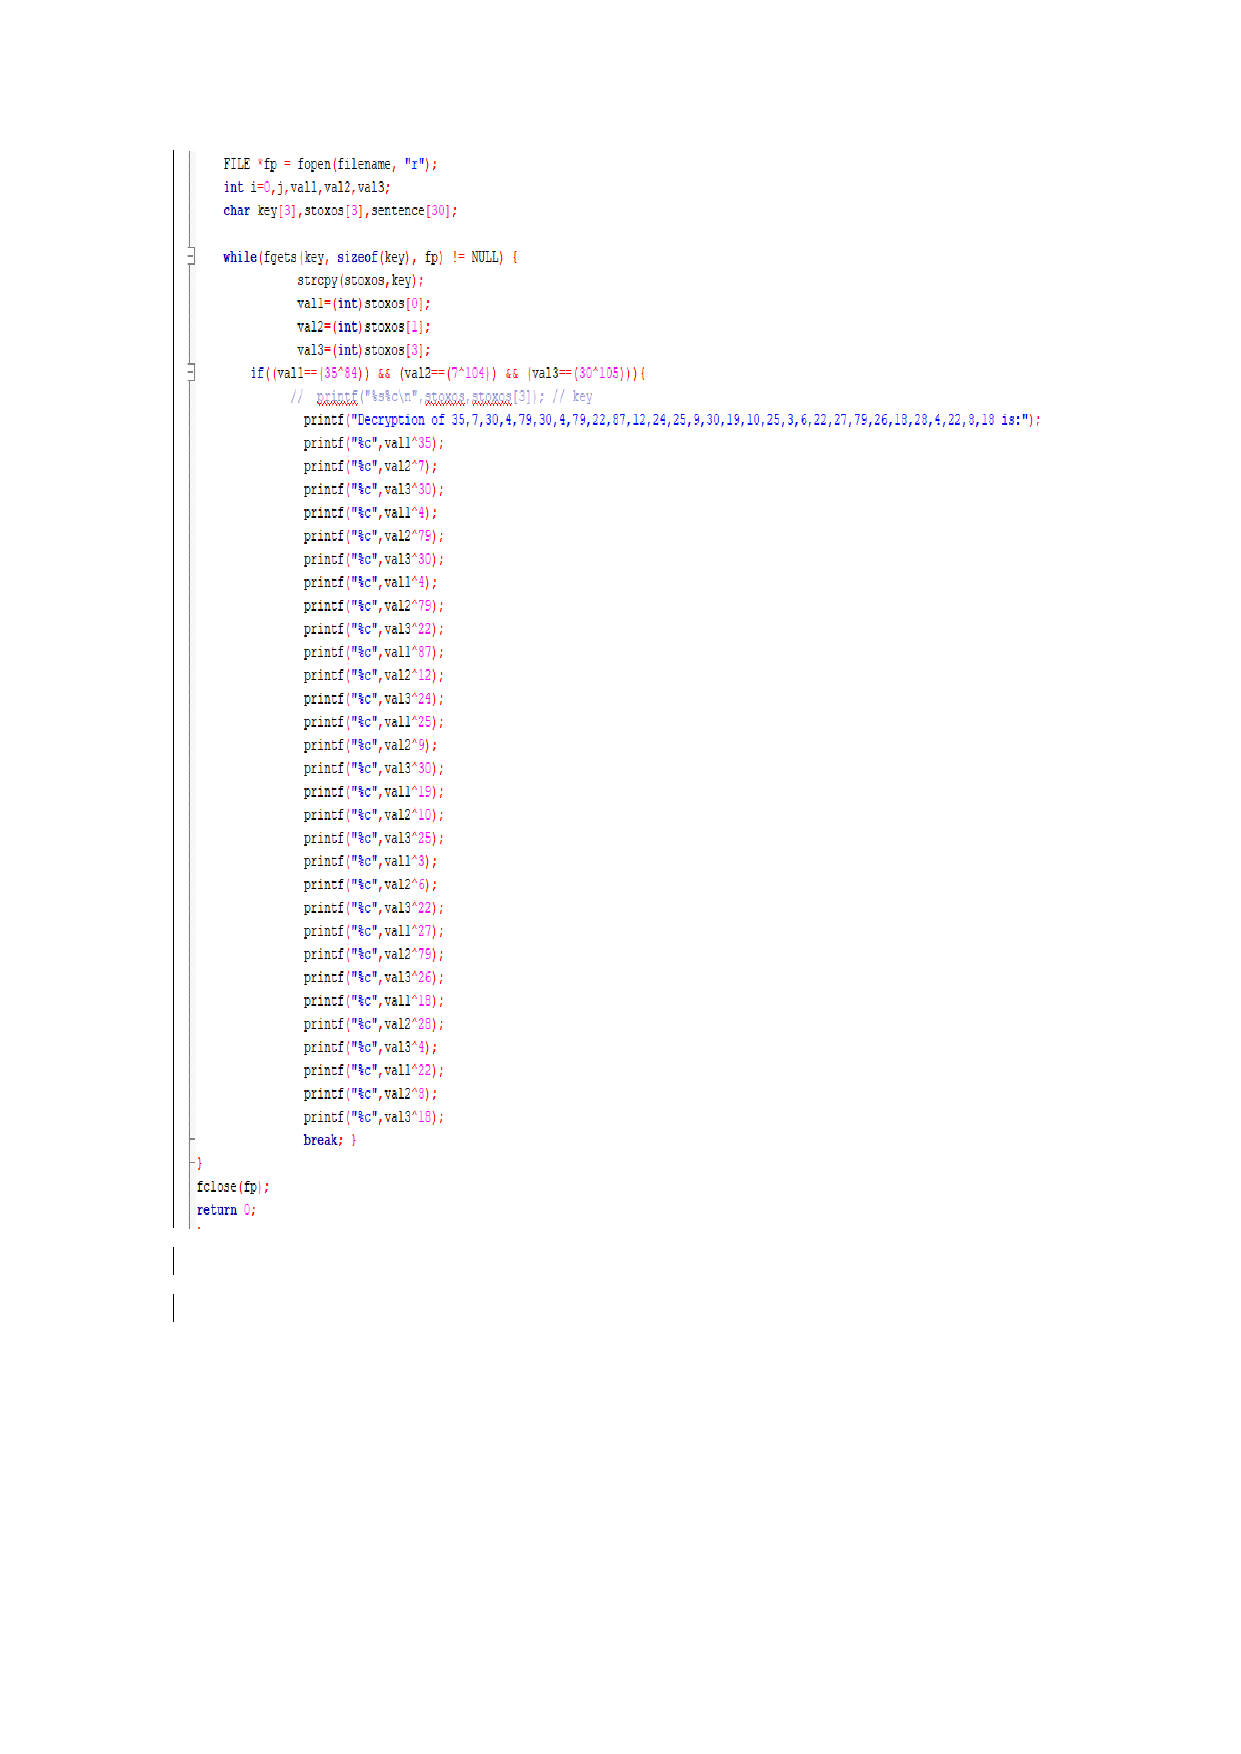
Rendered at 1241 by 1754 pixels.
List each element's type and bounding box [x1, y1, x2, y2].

picture [187, 150, 1053, 1229]
